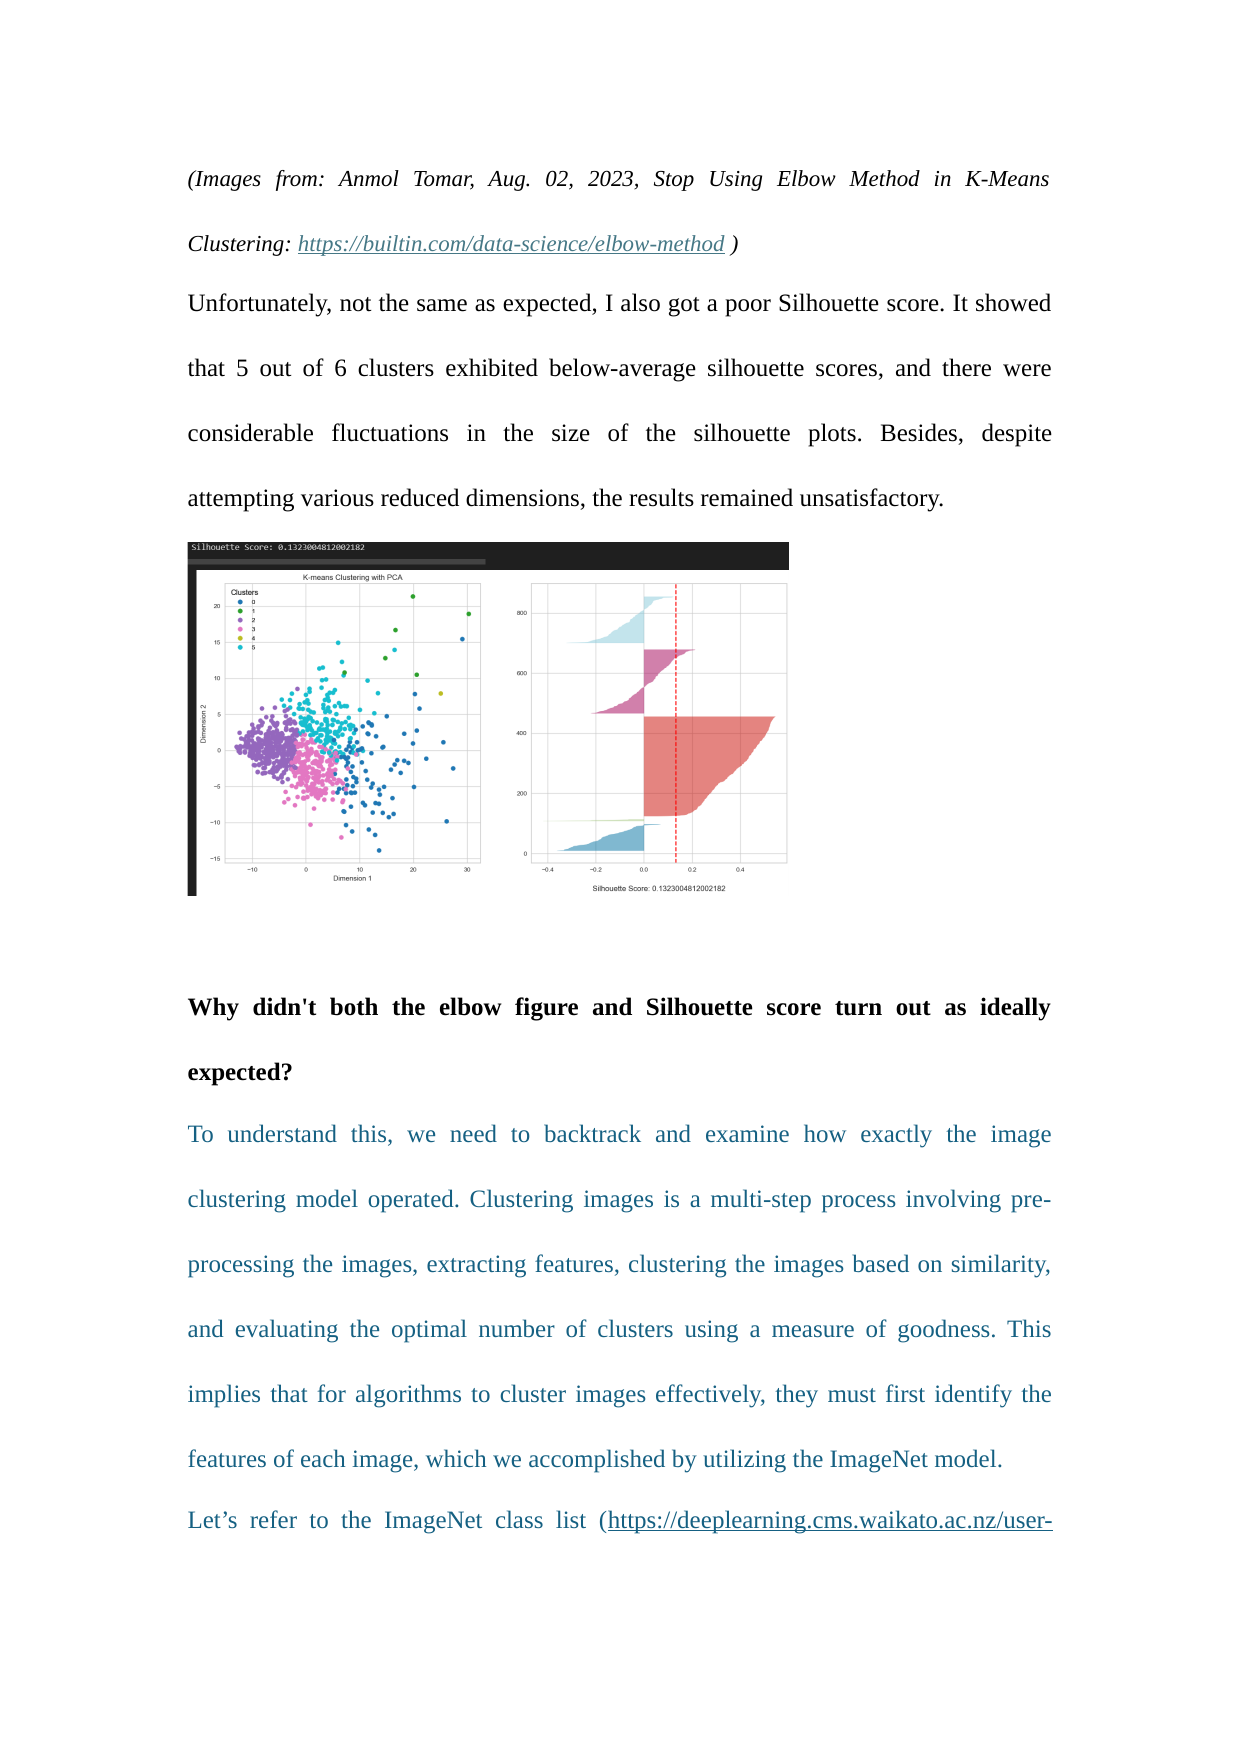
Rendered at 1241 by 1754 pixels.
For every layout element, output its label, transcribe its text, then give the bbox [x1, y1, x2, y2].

text To understand this, we need to backtrack and examine how exactly the image clustering model operated. Clustering images is a multi-step process involving pre-processing the images, extracting features, clustering the images based on similarity, and evaluating the optimal number of clusters using a measure of goodness. This implies that for algorithms to cluster images effectively, they must first identify the features of each image, which we accomplished by utilizing the ImageNet model. [187, 1117, 1053, 1474]
picture [187, 542, 789, 896]
text (Images from: Anmol Tomar, Aug. 02, 2023, Stop Using Elbow Method in K-Means Clustering: https://builtin.com/data-science/elbow-method ) [187, 162, 1053, 259]
text Unfortunately, not the same as expected, I also got a poor Silhouette score. It showed that 5 out of 6 clusters exhibited below-average silhouette scores, and there were considerable fluctuations in the size of the silhouette plots. Besides, despite attempting various reduced dimensions, the results remained unsatisfactory. [187, 286, 1053, 513]
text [187, 1503, 1053, 1536]
text Why didn't both the elbow figure and Silhouette score turn out as ideally expected? [187, 991, 1053, 1088]
